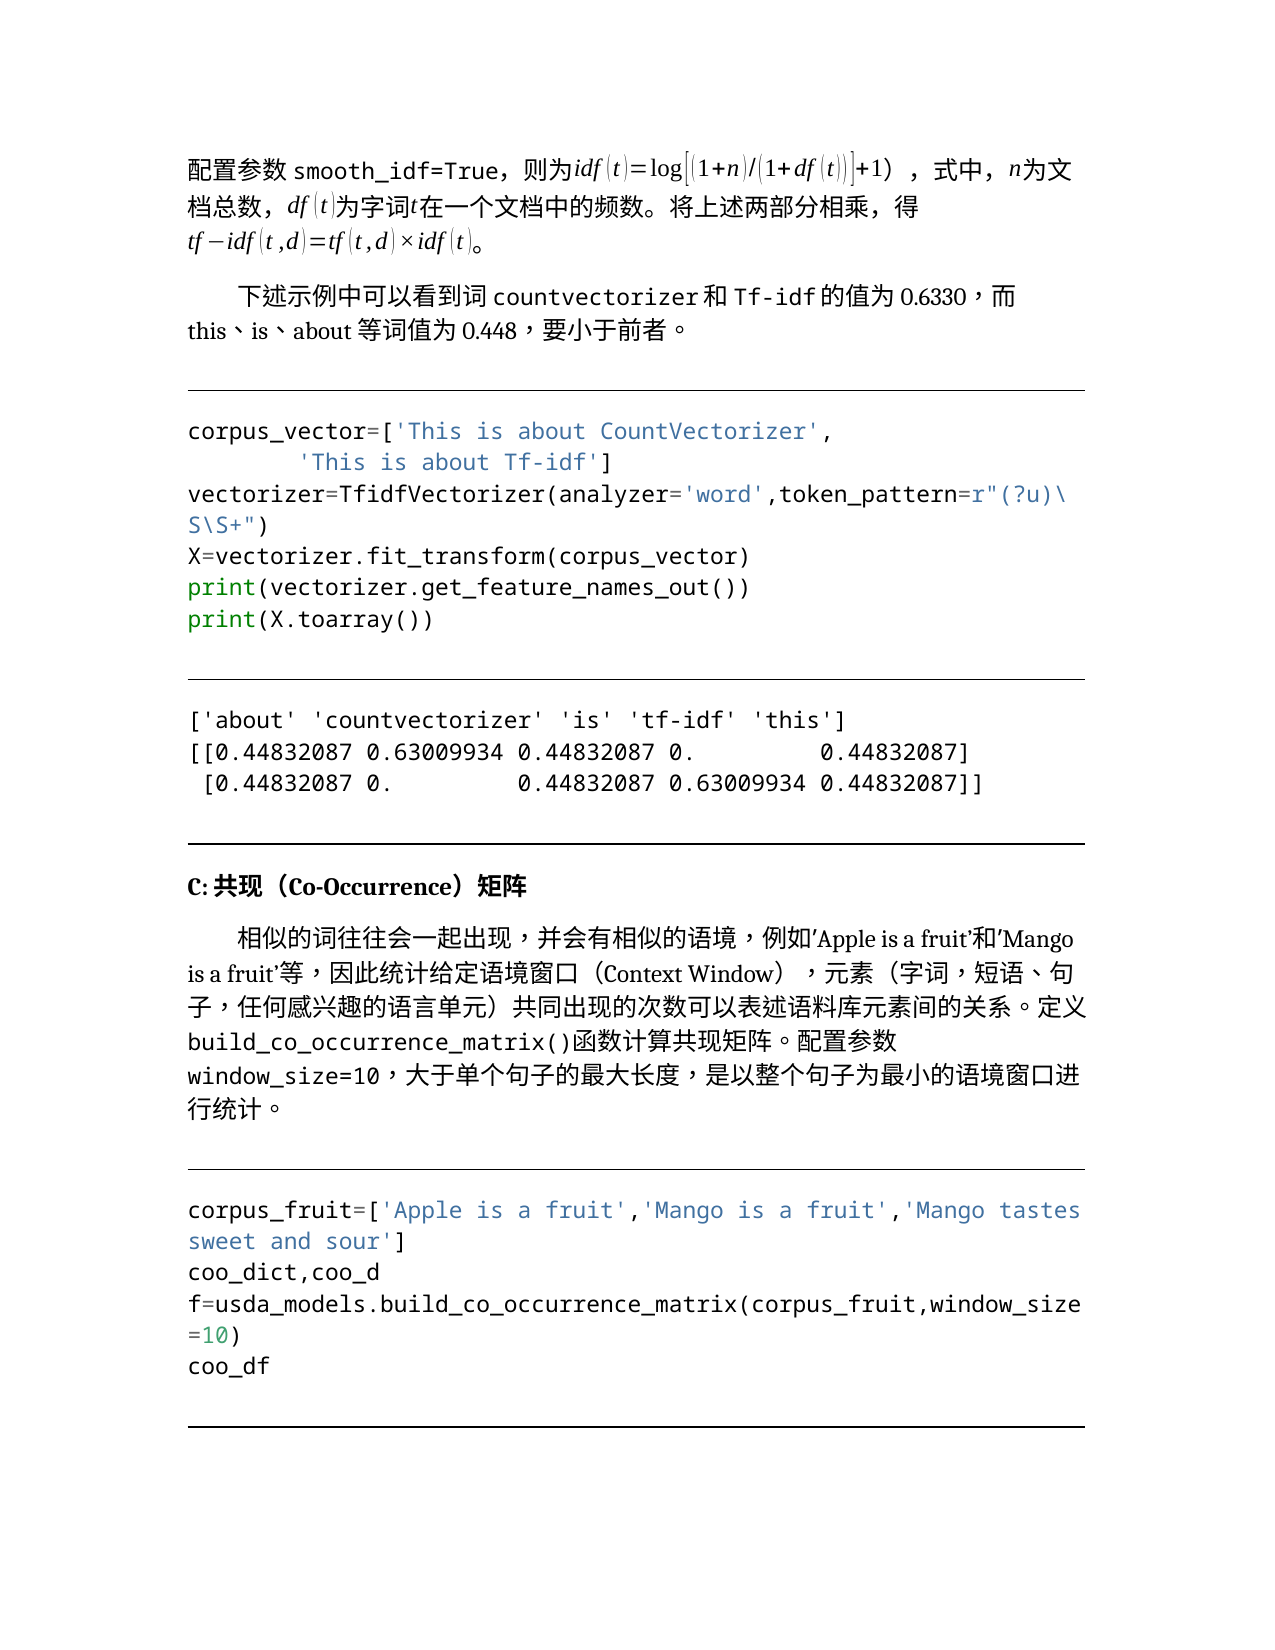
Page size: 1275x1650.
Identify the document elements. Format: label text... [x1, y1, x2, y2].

text corpus_fruit=['Apple is a fruit','Mango is a fruit','Mango tastes sweet and sour'] coo_dict,coo_df=usda_models.build_co_occurrence_matrix(corpus_fruit,window_size=10) coo_df [187, 1194, 1087, 1381]
text corpus_vector=['This is about CountVectorizer', 'This is about Tf-idf'] vectorizer=TfidfVectorizer(analyzer='word',token_pattern=r"(?u)\S\S+") X=vectorizer.fit_transform(corpus_vector) print(vectorizer.get_feature_names_out()) print(X.toarray()) [187, 415, 1087, 634]
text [187, 150, 1087, 260]
text 下述示例中可以看到词countvectorizer和Tf-idf的值为0.6330，而 this、is、about 等词值为0.448，要小于前者。 [187, 278, 1087, 347]
text ['about' 'countvectorizer' 'is' 'tf-idf' 'this'] [[0.44832087 0.63009934 0.44832087 0. 0.44832087] [0.44832087 0. 0.44832087 0.63009934 0.44832087]] [187, 704, 1087, 798]
text C: 共现（Co-Occurrence）矩阵 [187, 868, 1087, 902]
text 相似的词往往会一起出现，并会有相似的语境，例如’Apple is a fruit’和’Mango is a fruit’等，因此统计给定语境窗口（Context Window），元素（字词，短语、句子，任何感兴趣的语言单元）共同出现的次数可以表述语料库元素间的关系。定义build_co_occurrence_matrix()函数计算共现矩阵。配置参数window_size=10，大于单个句子的最大长度，是以整个句子为最小的语境窗口进行统计。 [187, 921, 1087, 1126]
